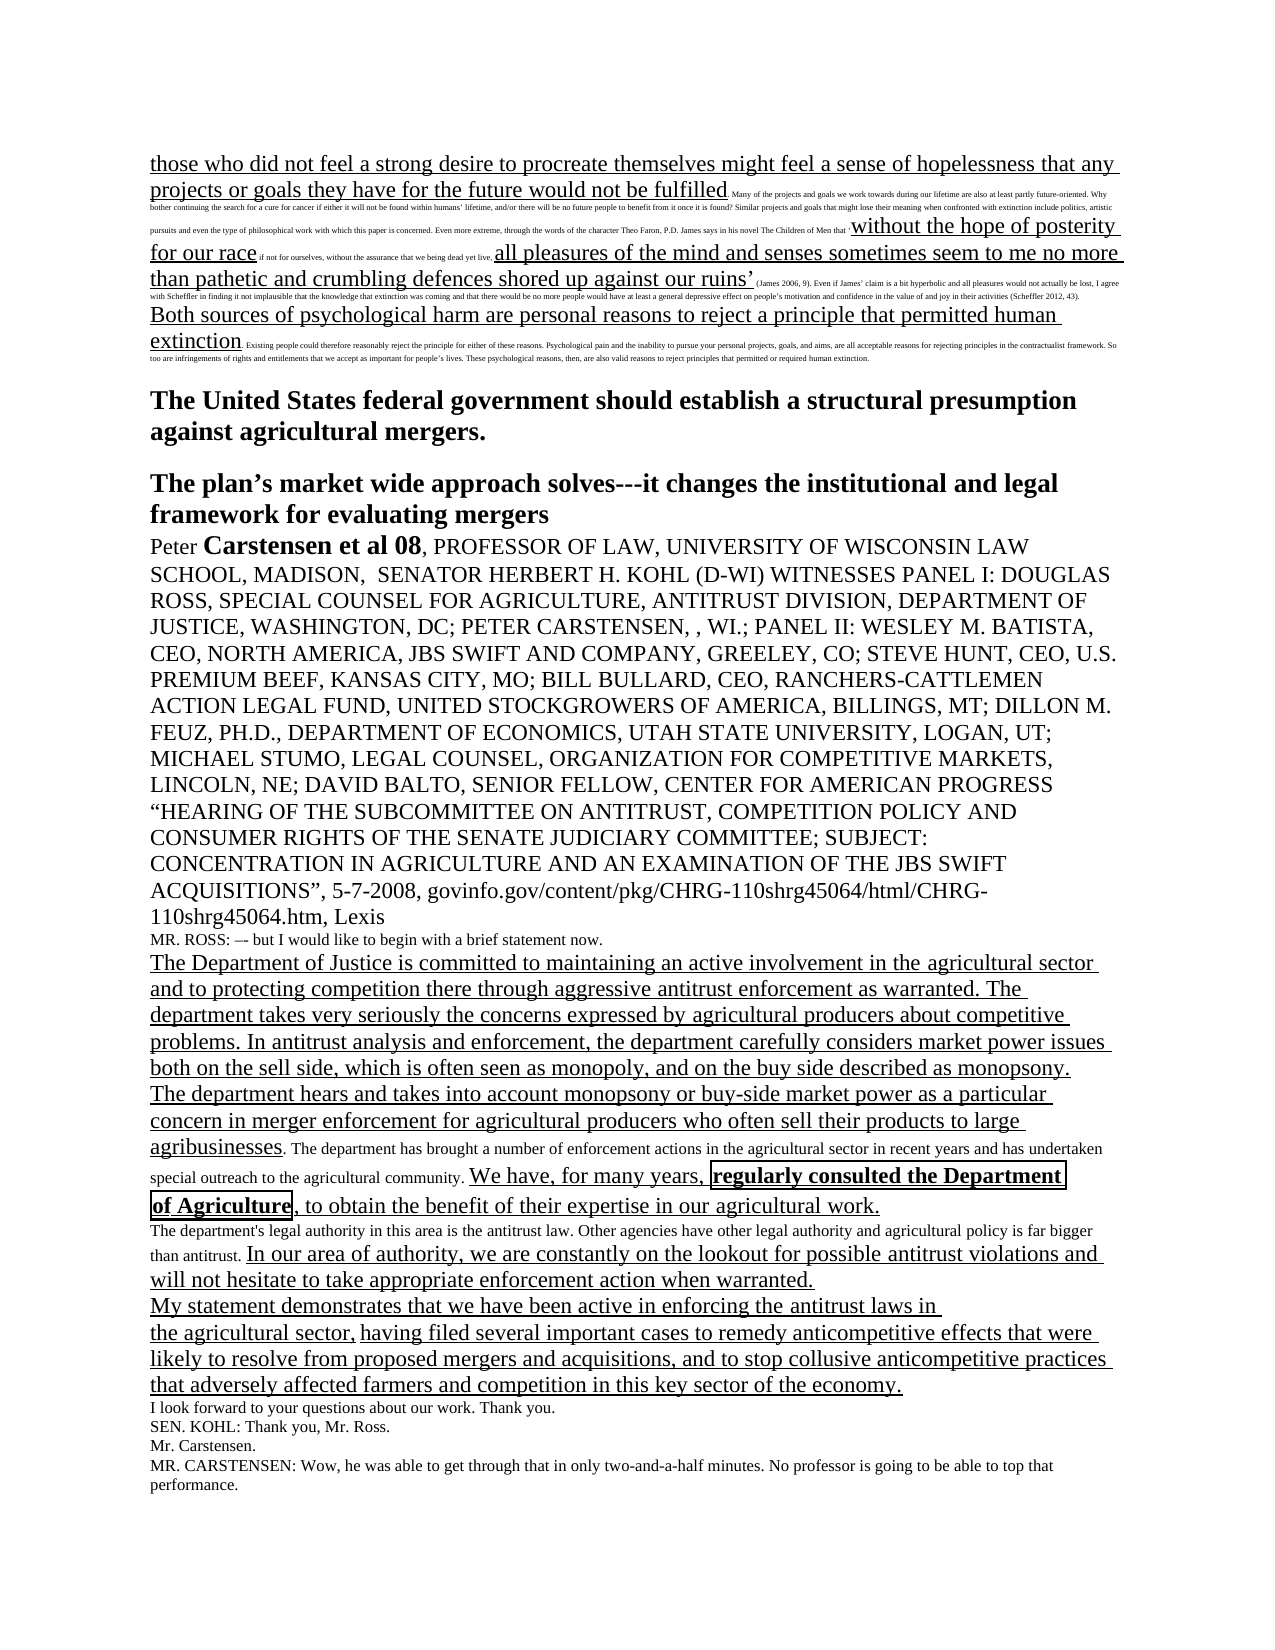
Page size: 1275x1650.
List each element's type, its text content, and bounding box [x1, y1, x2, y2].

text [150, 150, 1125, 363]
text The Department of Justice is committed to maintaining an active involvement in the agricultural sector and to protecting competition there through aggressive antitrust enforcement as warranted. The department takes very seriously the concerns expressed by agricultural producers about competitive problems. In antitrust analysis and enforcement, the department carefully considers market power issues both on the sell side, which is often seen as monopoly, and on the buy side described as monopsony. [150, 949, 1125, 1081]
text The department's legal authority in this area is the antitrust law. Other agencies have other legal authority and agricultural policy is far bigger than antitrust. In our area of authority, we are constantly on the lookout for possible antitrust violations and will not hesitate to take appropriate enforcement action when warranted. [150, 1221, 1125, 1292]
subtitle The United States federal government should establish a structural presumption against agricultural mergers. [150, 384, 1125, 446]
subtitle The plan’s market wide approach solves---it changes the institutional and legal framework for evaluating mergers [150, 467, 1125, 529]
text My statement demonstrates that we have been active in enforcing the antitrust laws in the agricultural sector, having filed several important cases to remedy anticompetitive effects that were likely to resolve from proposed mergers and acquisitions, and to stop collusive anticompetitive practices that adversely affected farmers and competition in this key sector of the economy. [150, 1292, 1125, 1398]
text SEN. KOHL: Thank you, Mr. Ross. [150, 1417, 1125, 1436]
text MR. ROSS: –- but I would like to begin with a brief statement now. [150, 929, 1125, 949]
text I look forward to your questions about our work. Thank you. [150, 1398, 1125, 1417]
text MR. CARSTENSEN: Wow, he was able to get through that in only two-and-a-half minutes. No professor is going to be able to top that performance. [150, 1455, 1125, 1494]
text Peter Carstensen et al 08, PROFESSOR OF LAW, UNIVERSITY OF WISCONSIN LAW SCHOOL, MADISON, SENATOR HERBERT H. KOHL (D-WI) WITNESSES PANEL I: DOUGLAS ROSS, SPECIAL COUNSEL FOR AGRICULTURE, ANTITRUST DIVISION, DEPARTMENT OF JUSTICE, WASHINGTON, DC; PETER CARSTENSEN, , WI.; PANEL II: WESLEY M. BATISTA, CEO, NORTH AMERICA, JBS SWIFT AND COMPANY, GREELEY, CO; STEVE HUNT, CEO, U.S. PREMIUM BEEF, KANSAS CITY, MO; BILL BULLARD, CEO, RANCHERS-CATTLEMEN ACTION LEGAL FUND, UNITED STOCKGROWERS OF AMERICA, BILLINGS, MT; DILLON M. FEUZ, PH.D., DEPARTMENT OF ECONOMICS, UTAH STATE UNIVERSITY, LOGAN, UT; MICHAEL STUMO, LEGAL COUNSEL, ORGANIZATION FOR COMPETITIVE MARKETS, LINCOLN, NE; DAVID BALTO, SENIOR FELLOW, CENTER FOR AMERICAN PROGRESS “HEARING OF THE SUBCOMMITTEE ON ANTITRUST, COMPETITION POLICY AND CONSUMER RIGHTS OF THE SENATE JUDICIARY COMMITTEE; SUBJECT: CONCENTRATION IN AGRICULTURE AND AN EXAMINATION OF THE JBS SWIFT ACQUISITIONS”, 5-7-2008, govinfo.gov/content/pkg/CHRG-110shrg45064/html/CHRG-110shrg45064.htm, Lexis [150, 529, 1125, 929]
text Mr. Carstensen. [150, 1436, 1125, 1455]
text The department hears and takes into account monopsony or buy-side market power as a particular concern in merger enforcement for agricultural producers who often sell their products to large agribusinesses. The department has brought a number of enforcement actions in the agricultural sector in recent years and has undertaken special outreach to the agricultural community. We have, for many years, regularly consulted the Department of Agriculture, to obtain the benefit of their expertise in our agricultural work. [150, 1081, 1125, 1221]
